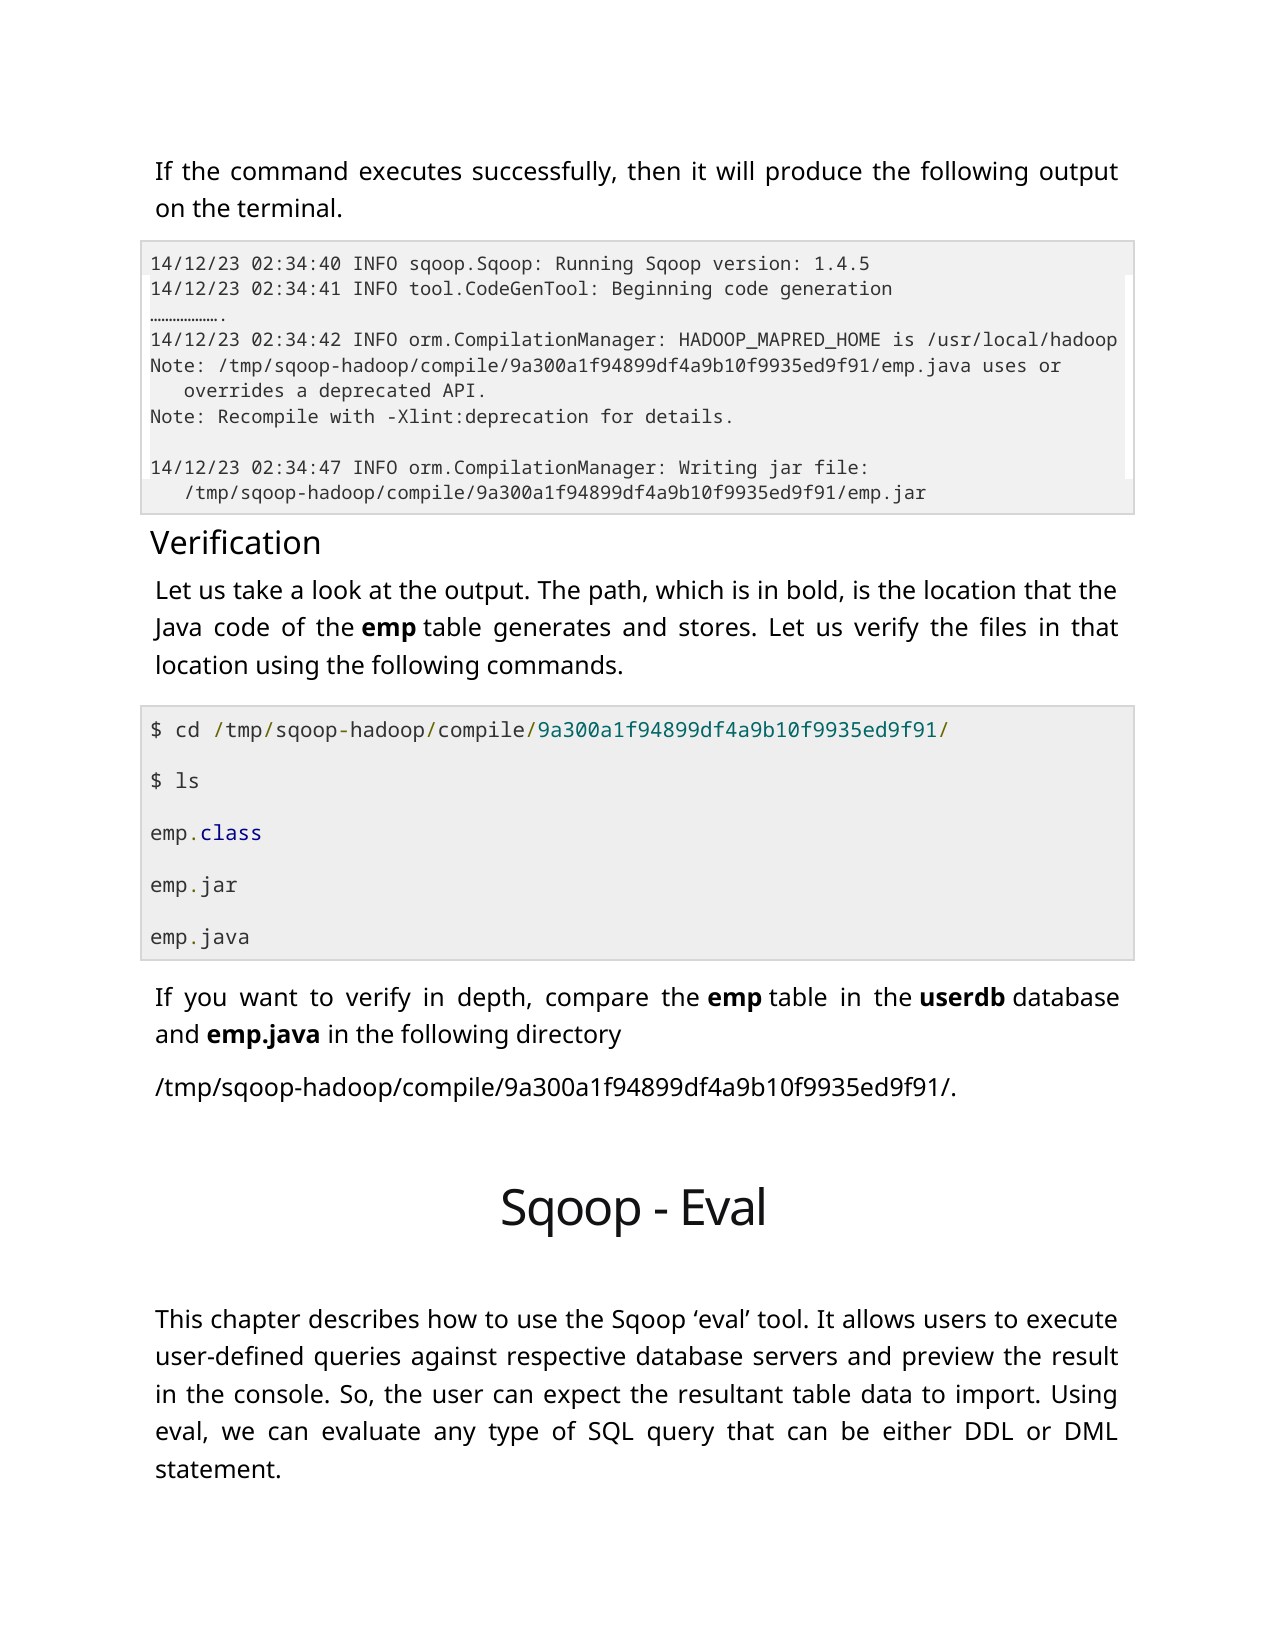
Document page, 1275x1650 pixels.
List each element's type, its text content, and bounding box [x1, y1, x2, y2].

text 14/12/23 02:34:47 INFO orm.CompilationManager: Writing jar file: [150, 454, 1125, 470]
subtitle Verification [150, 520, 1120, 564]
text 14/12/23 02:34:41 INFO tool.CodeGenTool: Beginning code generation [150, 275, 1125, 301]
text 14/12/23 02:34:42 INFO orm.CompilationManager: HADOOP_MAPRED_HOME is /usr/local/hadoop [150, 326, 1125, 352]
text Note: /tmp/sqoop-hadoop/compile/9a300a1f94899df4a9b10f9935ed9f91/emp.java uses or [150, 352, 1125, 377]
text This chapter describes how to use the Sqoop ‘eval’ tool. It allows users to execute user-defined queries against respective database servers and preview the result in the console. So, the user can expect the resultant table data to import. Using eval, we can evaluate any type of SQL query that can be either DDL or DML statement. [155, 1298, 1120, 1485]
text If the command executes successfully, then it will produce the following output on the terminal. [155, 150, 1120, 225]
text emp.java [142, 912, 1133, 959]
text Let us take a look at the output. The path, which is in bold, is the location that the Java code of the emp table generates and stores. Let us verify the files in that location using the following commands. [155, 569, 1120, 681]
text overrides a deprecated API. [150, 377, 1125, 403]
text emp.class [142, 809, 1133, 847]
subtitle Sqoop - Eval [150, 1172, 1120, 1240]
text /tmp/sqoop-hadoop/compile/9a300a1f94899df4a9b10f9935ed9f91/. [155, 1066, 1120, 1104]
text 14/12/23 02:34:40 INFO sqoop.Sqoop: Running Sqoop version: 1.4.5 [142, 242, 1133, 275]
text ………………. [150, 301, 1125, 326]
text /tmp/sqoop-hadoop/compile/9a300a1f94899df4a9b10f9935ed9f91/emp.jar [142, 470, 1133, 513]
text Note: Recompile with -Xlint:deprecation for details. [150, 403, 1125, 428]
text $ cd /tmp/sqoop-hadoop/compile/9a300a1f94899df4a9b10f9935ed9f91/ [142, 707, 1133, 743]
text emp.jar [142, 861, 1133, 899]
text If you want to verify in depth, compare the emp table in the userdb database and emp.java in the following directory [155, 976, 1120, 1051]
text $ ls [142, 757, 1133, 795]
